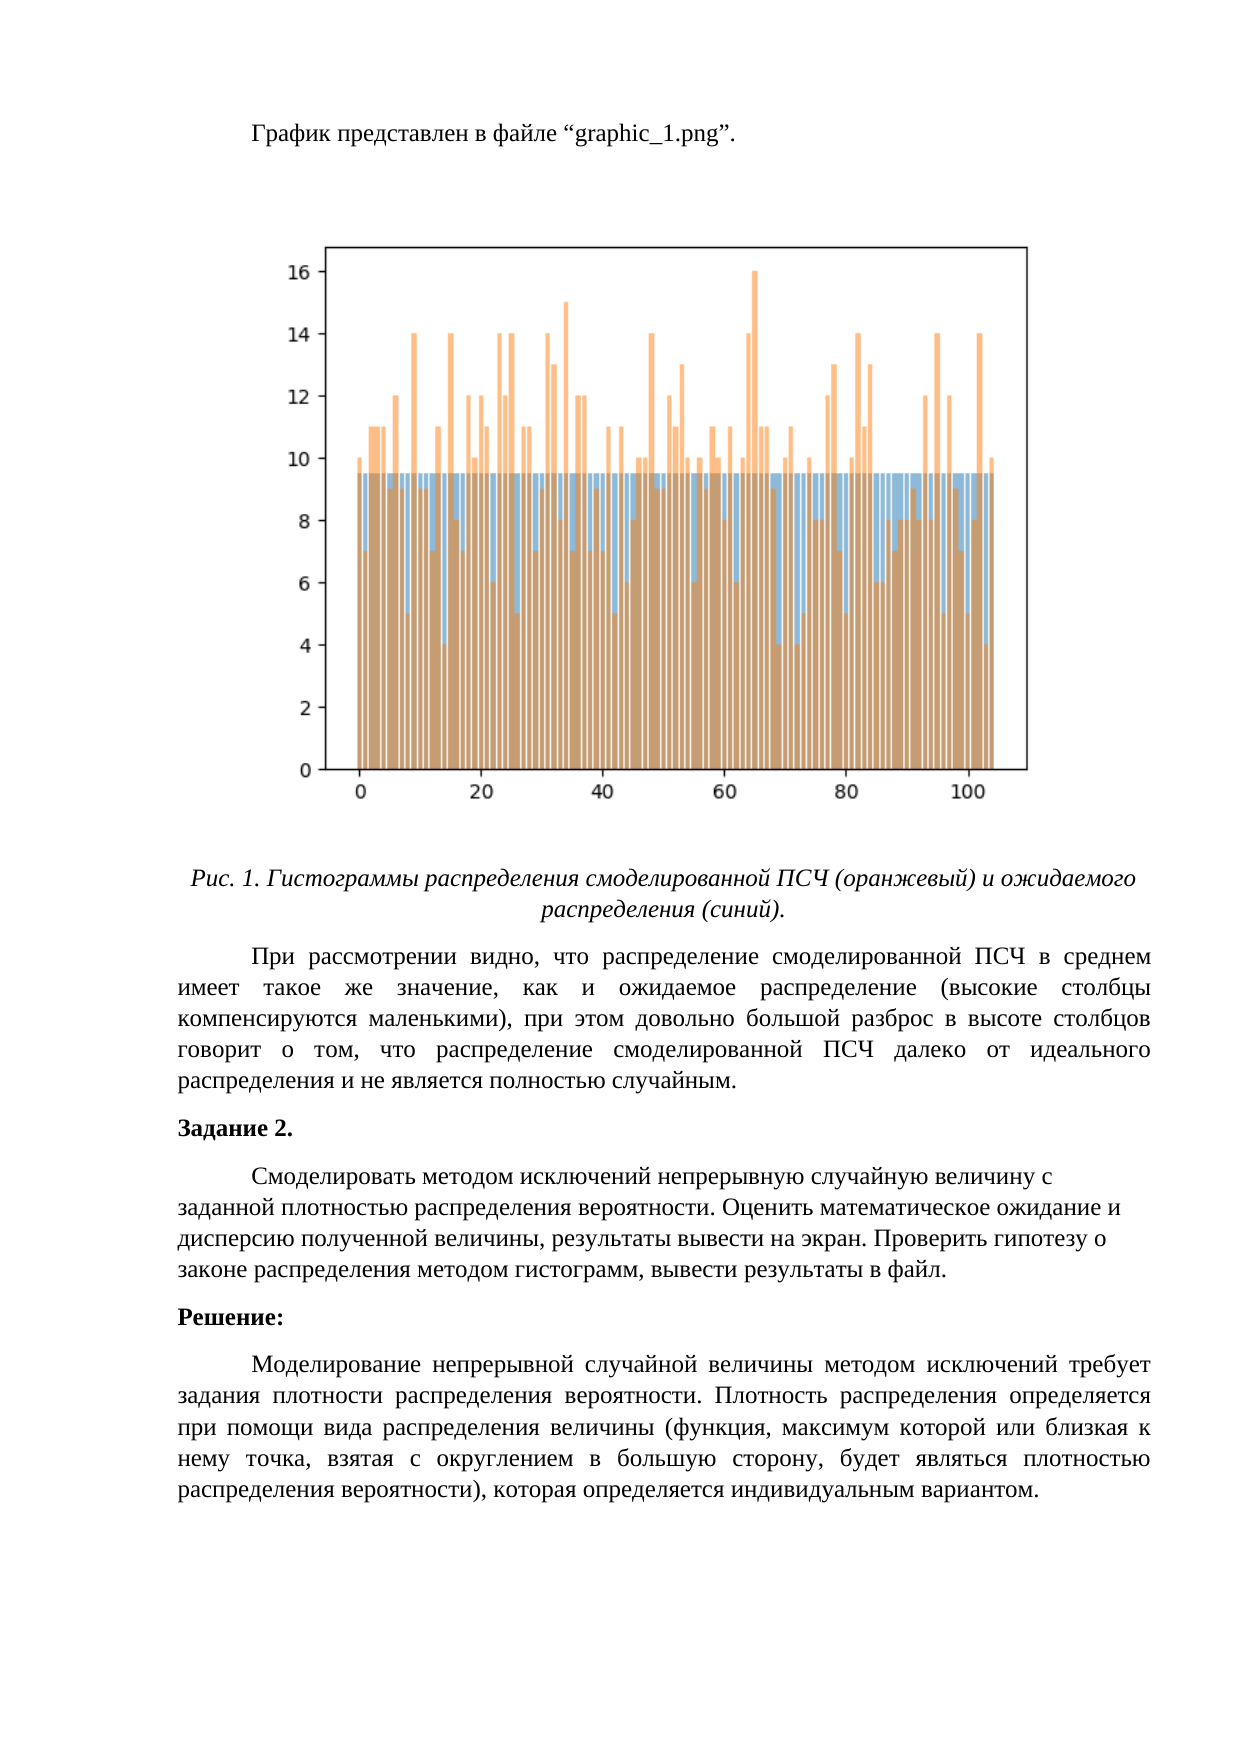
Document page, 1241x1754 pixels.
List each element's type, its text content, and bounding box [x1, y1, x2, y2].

text Рис. 1. Гистограммы распределения смоделированной ПСЧ (оранжевый) и ожидаемого распределения (синий). [177, 863, 1152, 922]
text Задание 2. [177, 1113, 1152, 1142]
text При рассмотрении видно, что распределение смоделированной ПСЧ в среднем имеет такое же значение, как и ожидаемое распределение (высокие столбцы компенсируются маленькими), при этом довольно большой разброс в высоте столбцов говорит о том, что распределение смоделированной ПСЧ далеко от идеального распределения и не является полностью случайным. [177, 941, 1152, 1094]
picture [212, 165, 1117, 844]
text Моделирование непрерывной случайной величины методом исключений требует задания плотности распределения вероятности. Плотность распределения определяется при помощи вида распределения величины (функция, максимум которой или близкая к нему точка, взятая с округлением в большую сторону, будет являться плотностью распределения вероятности), которая определяется индивидуальным вариантом. [177, 1349, 1152, 1502]
text Решение: [177, 1302, 1152, 1331]
text Смоделировать методом исключений непрерывную случайную величину с заданной плотностью распределения вероятности. Оценить математическое ожидание и дисперсию полученной величины, результаты вывести на экран. Проверить гипотезу о законе распределения методом гистограмм, вывести результаты в файл. [177, 1161, 1152, 1283]
text График представлен в файле “graphic_1.png”. [177, 118, 1152, 147]
